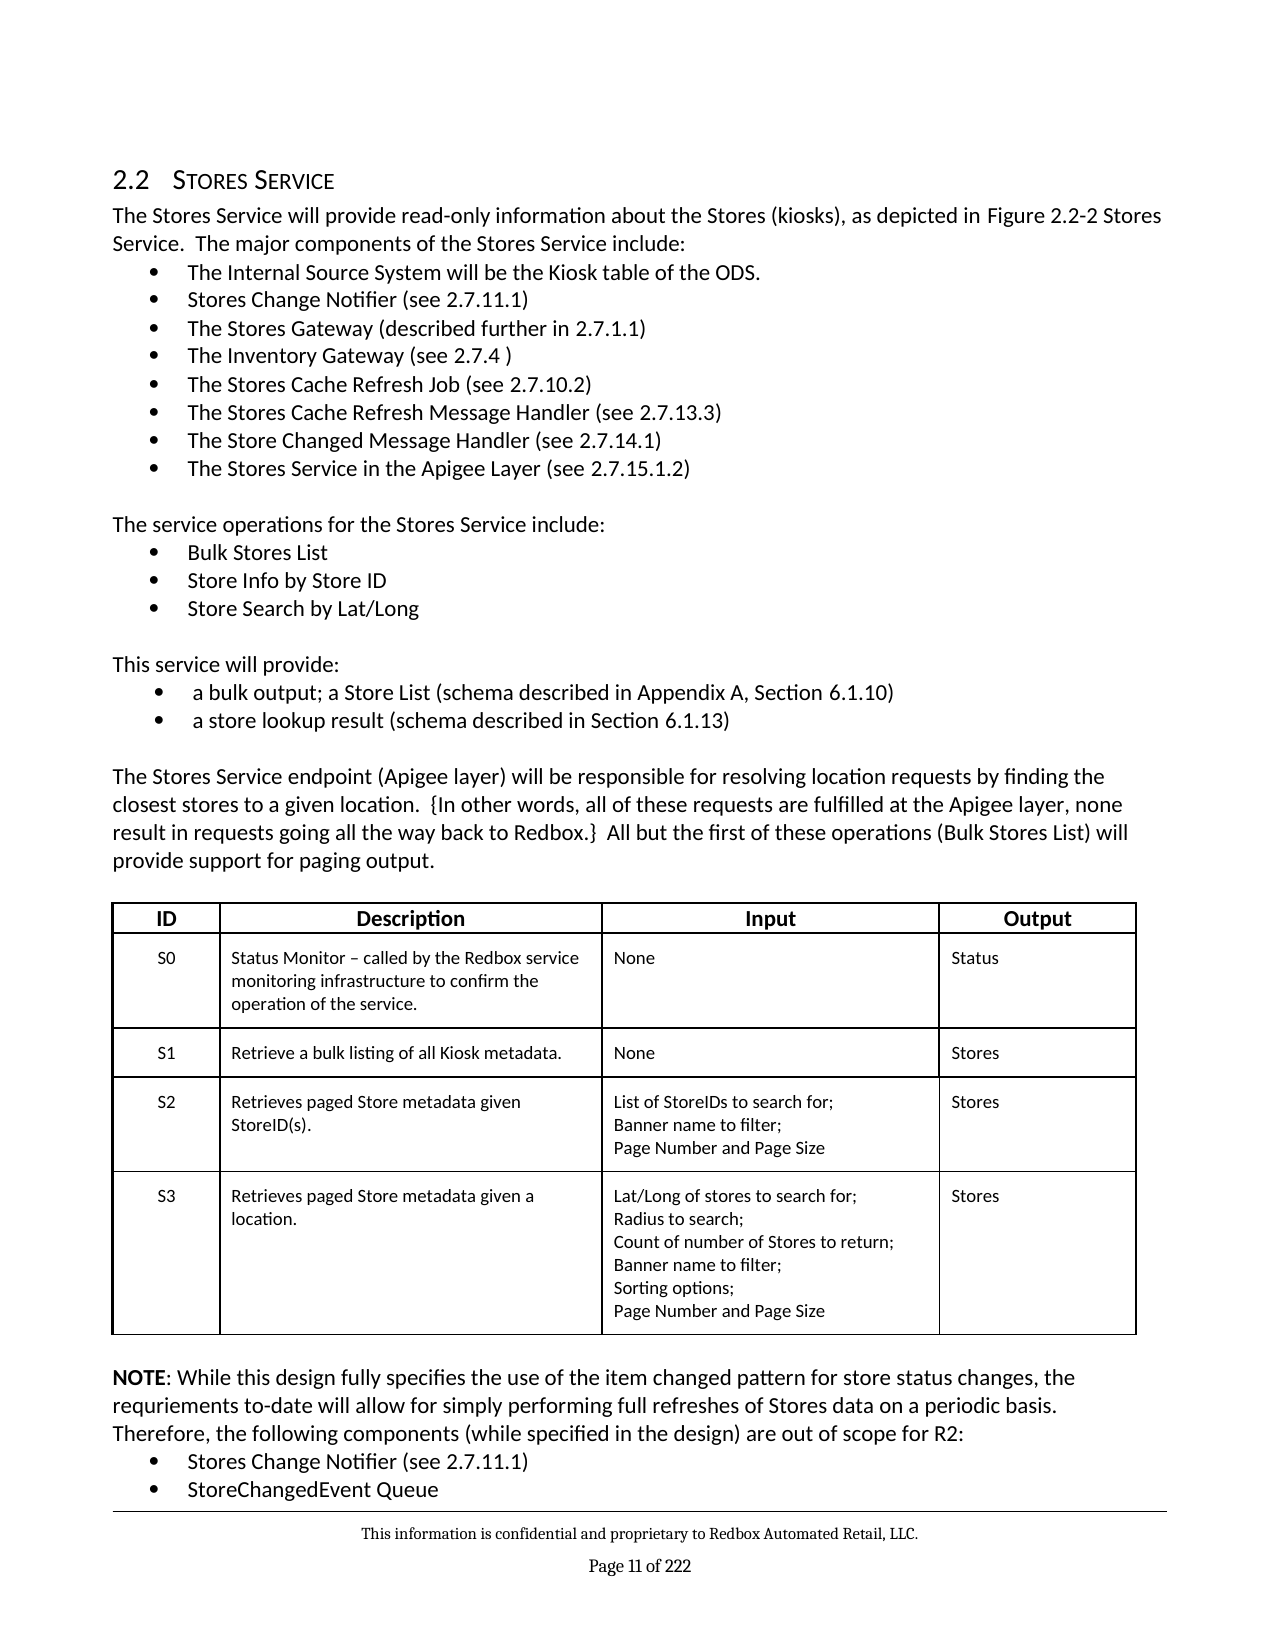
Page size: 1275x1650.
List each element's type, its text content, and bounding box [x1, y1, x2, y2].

list Stores Change Notifier (see 2.7.11.1) [150, 1447, 1162, 1475]
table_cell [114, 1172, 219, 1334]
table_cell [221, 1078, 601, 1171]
list StoreChangedEvent Queue [150, 1475, 1162, 1503]
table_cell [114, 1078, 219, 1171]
list The Stores Cache Refresh Job (see 2.7.10.2) [150, 370, 1162, 398]
text This service will provide: [112, 650, 1162, 678]
list The Stores Service in the Apigee Layer (see 2.7.15.1.2) [150, 454, 1162, 482]
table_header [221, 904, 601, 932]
list Bulk Stores List [150, 538, 1162, 566]
text The Stores Service will provide read-only information about the Stores (kiosks), as depicted in Figure 2.2-1 Stores Service. The major components of the Stores Service include: [112, 202, 1162, 258]
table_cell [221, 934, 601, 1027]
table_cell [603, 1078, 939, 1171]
list The Internal Source System will be the Kiosk table of the ODS. [150, 258, 1162, 286]
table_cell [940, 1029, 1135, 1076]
text The service operations for the Stores Service include: [112, 510, 1162, 538]
list The Store Changed Message Handler (see 2.7.14.1) [150, 426, 1162, 454]
list The Inventory Gateway (see 2.7.4 ) [150, 342, 1162, 370]
list The Stores Gateway (described further in 2.7.2) [150, 314, 1162, 342]
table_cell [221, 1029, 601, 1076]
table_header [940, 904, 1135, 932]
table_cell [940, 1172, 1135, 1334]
subtitle Stores Service [112, 161, 1162, 197]
text The Stores Service endpoint (Apigee layer) will be responsible for resolving location requests by finding the closest stores to a given location. {In other words, all of these requests are fulfilled at the Apigee layer, none result in requests going all the way back to Redbox.} All but the first of these operations (Bulk Stores List) will provide support for paging output. [112, 762, 1162, 874]
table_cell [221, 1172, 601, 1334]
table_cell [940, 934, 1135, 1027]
list a bulk output; a Store List (schema described in Appendix A, Section 6.1.10) [155, 678, 1162, 706]
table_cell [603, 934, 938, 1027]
list The Stores Cache Refresh Message Handler (see 2.7.13.2) [150, 398, 1162, 426]
text NOTE: While this design fully specifies the use of the item changed pattern for store status changes, the requriements to-date will allow for simply performing full refreshes of Stores data on a periodic basis. Therefore, the following components (while specified in the design) are out of scope for R2: [112, 1363, 1162, 1447]
list Store Search by Lat/Long [150, 594, 1162, 622]
list a store lookup result (schema described in Section 6.1.13) [155, 706, 1162, 734]
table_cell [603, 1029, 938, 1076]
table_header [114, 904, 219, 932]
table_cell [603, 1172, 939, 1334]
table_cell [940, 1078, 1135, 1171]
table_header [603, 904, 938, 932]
list Store Info by Store ID [150, 566, 1162, 594]
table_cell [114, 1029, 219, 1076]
list Stores Change Notifier (see 2.7.11.1) [150, 286, 1162, 314]
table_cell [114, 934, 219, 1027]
